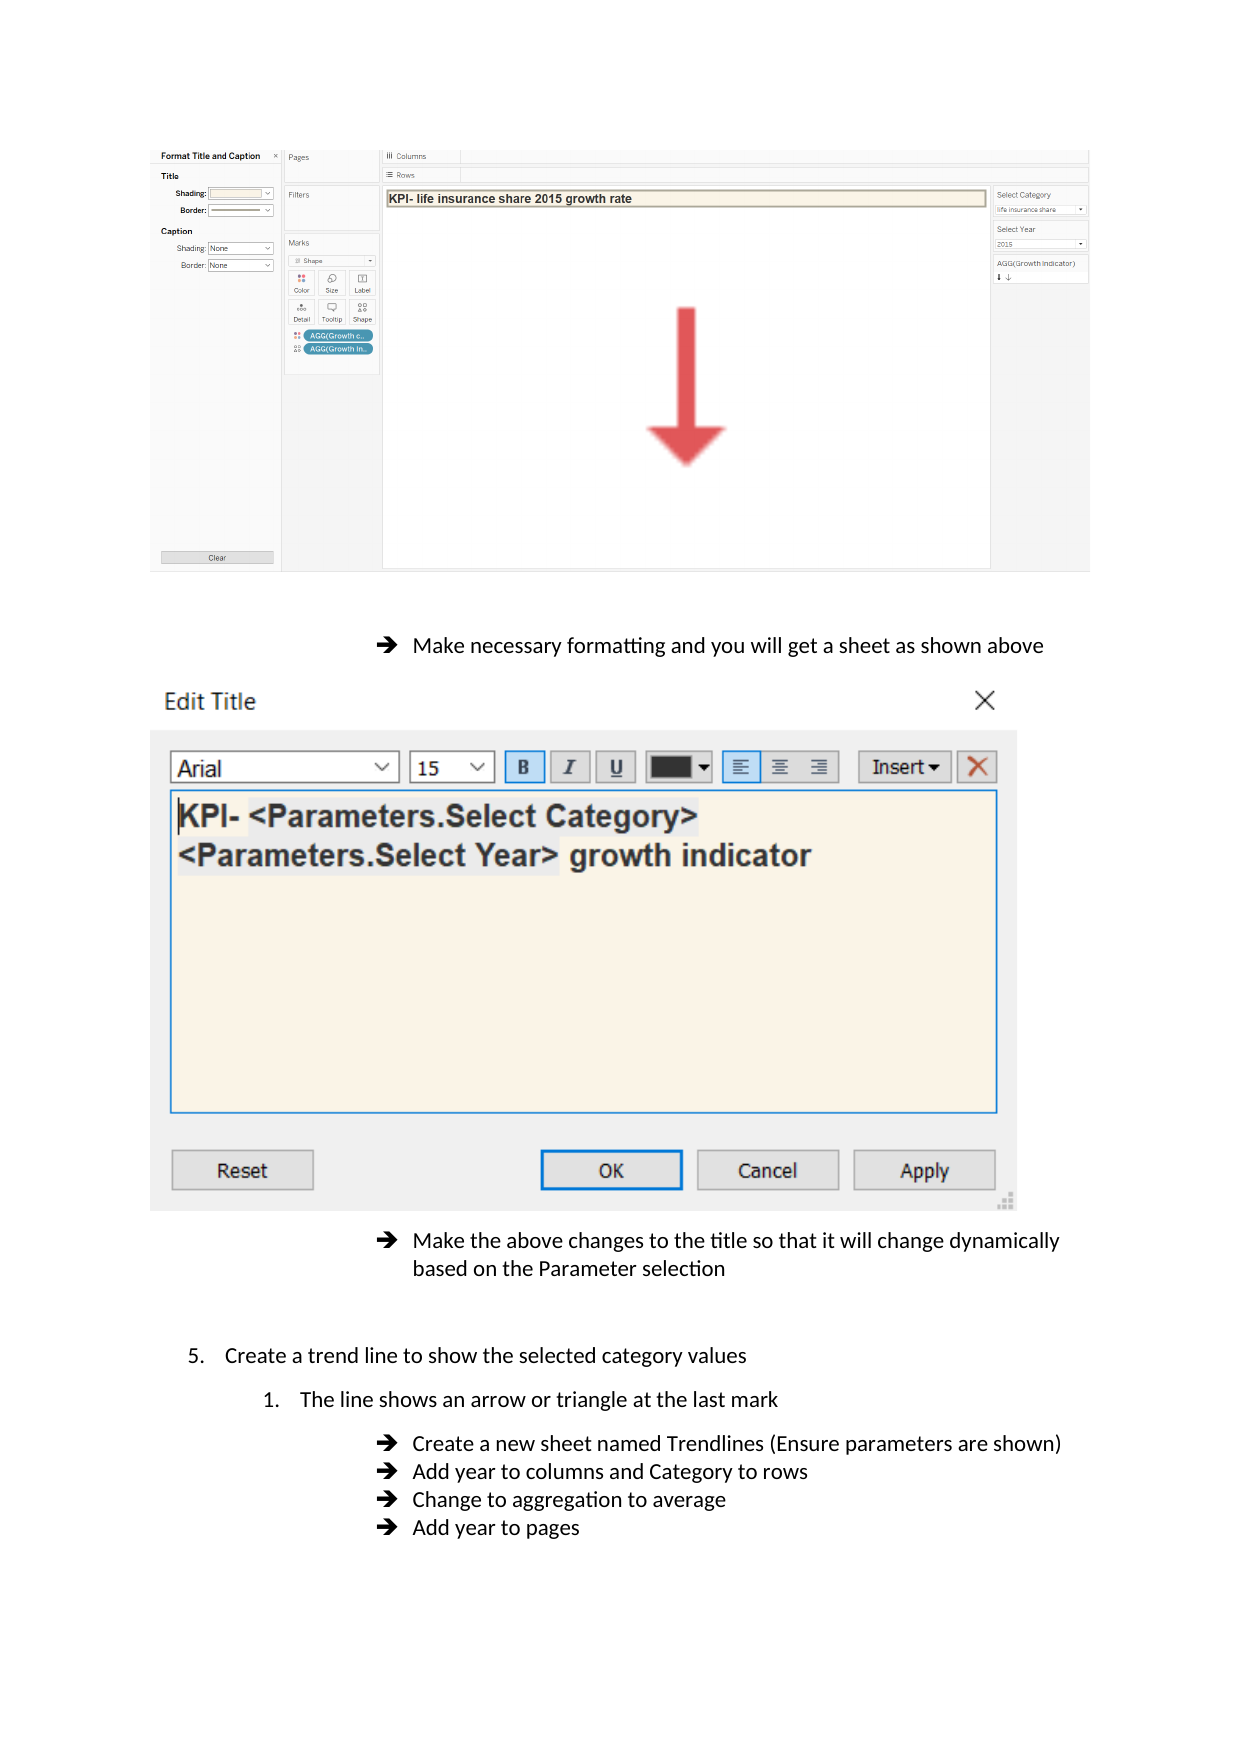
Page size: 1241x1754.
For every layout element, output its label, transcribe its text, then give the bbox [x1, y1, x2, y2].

list Make the above changes to the title so that it will change dynamically based on the Parameter selection [375, 1226, 1090, 1282]
list Create a trend line to show the selected category values [187, 1341, 1090, 1369]
picture [150, 674, 1018, 1211]
picture [150, 150, 1091, 572]
list Add year to columns and Category to rows [375, 1457, 1090, 1485]
list Create a new sheet named Trendlines (Ensure parameters are shown) [375, 1429, 1090, 1457]
list Make necessary formatting and you will get a sheet as shown above [375, 631, 1090, 659]
list Add year to pages [375, 1513, 1090, 1541]
list Change to aggregation to average [375, 1485, 1090, 1513]
list The line shows an arrow or triangle at the last mark [262, 1385, 1090, 1413]
